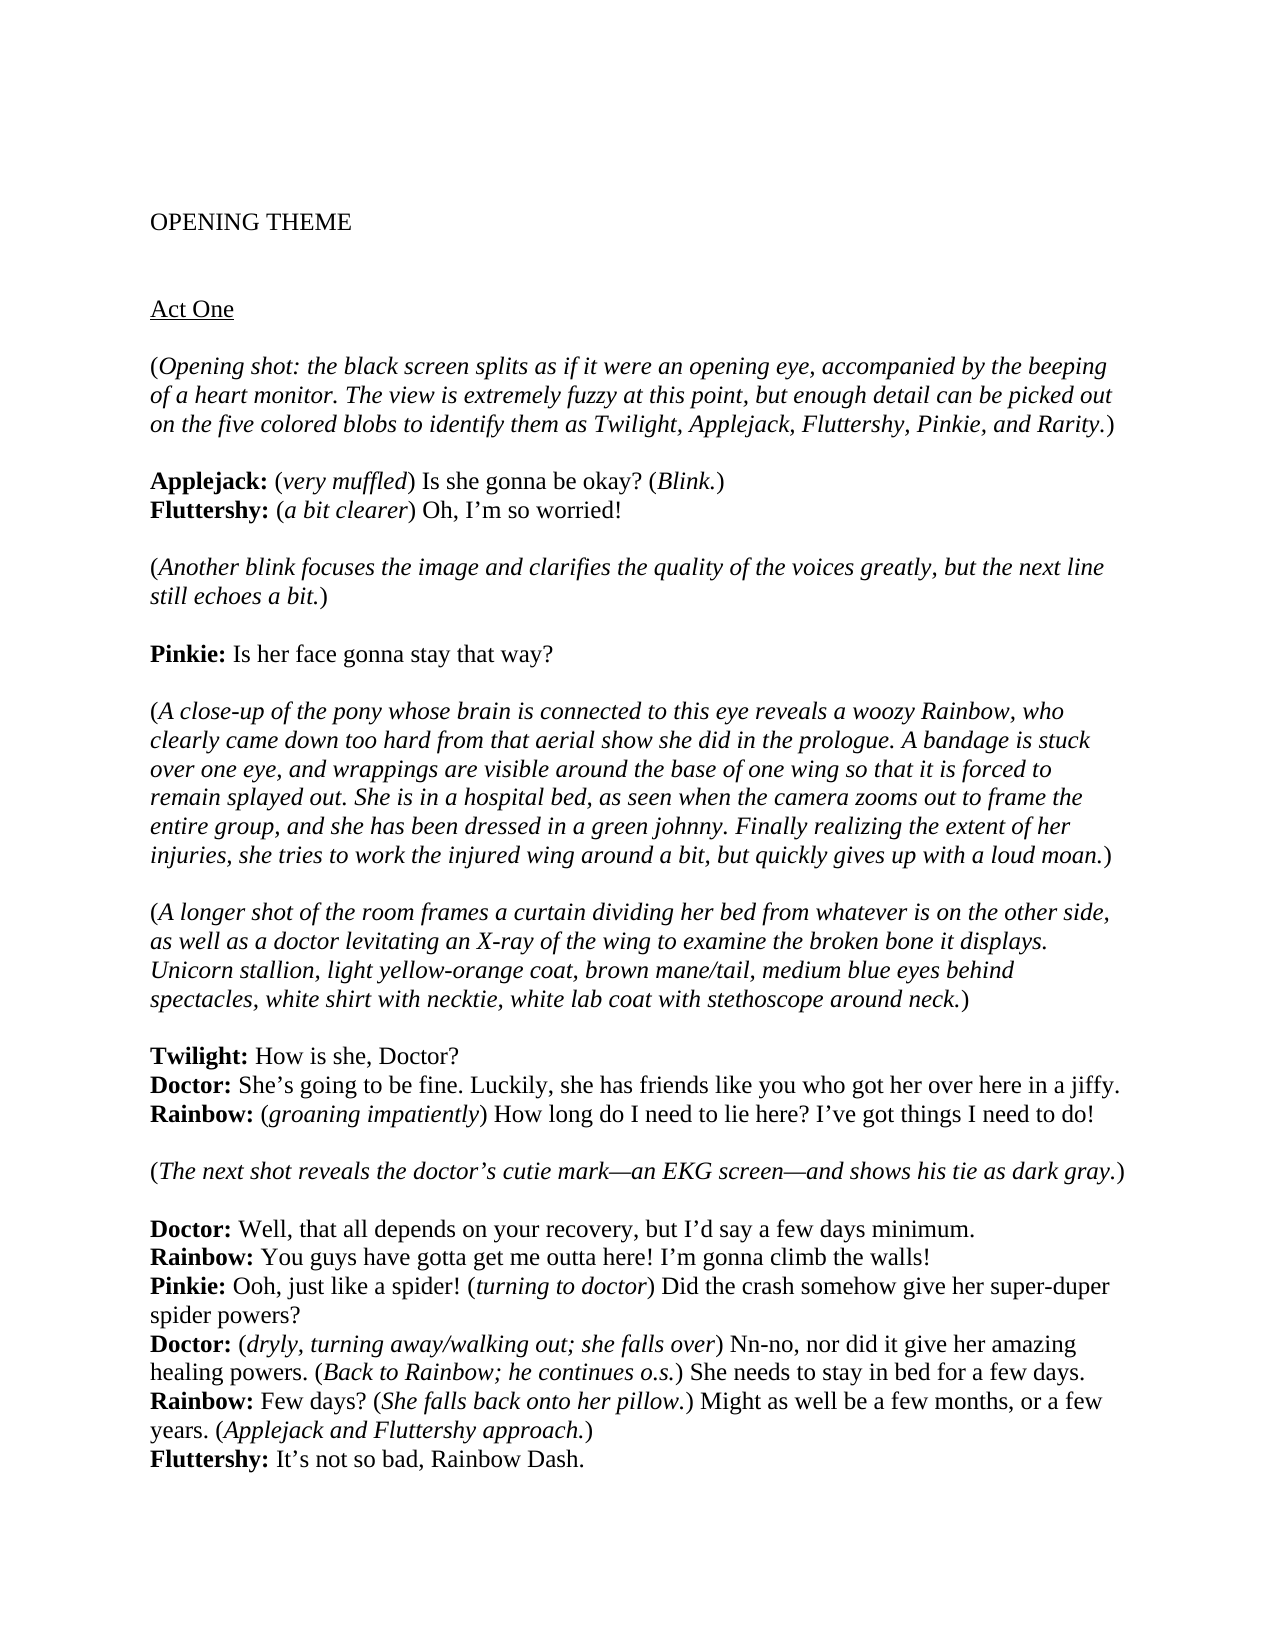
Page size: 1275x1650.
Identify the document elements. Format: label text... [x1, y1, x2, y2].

text Doctor: (dryly, turning away/walking out; she falls over) Nn-no, nor did it give her amazing healing powers. (Back to Rainbow; he continues o.s.) She needs to stay in bed for a few days. [150, 1329, 1125, 1386]
text (Another blink focuses the image and clarifies the quality of the voices greatly, but the next line still echoes a bit.) [150, 552, 1125, 610]
text Pinkie: Is her face gonna stay that way? [150, 639, 1125, 667]
text Rainbow: Few days? (She falls back onto her pillow.) Might as well be a few months, or a few years. (Applejack and Fluttershy approach.) [150, 1386, 1125, 1444]
text Fluttershy: (a bit clearer) Oh, I’m so worried! [150, 495, 1125, 524]
text Doctor: Well, that all depends on your recovery, but I’d say a few days minimum. [150, 1214, 1125, 1242]
text (A close-up of the pony whose brain is connected to this eye reveals a woozy Rainbow, who clearly came down too hard from that aerial show she did in the prologue. A bandage is stuck over one eye, and wrappings are visible around the base of one wing so that it is forced to remain splayed out. She is in a hospital bed, as seen when the camera zooms out to frame the entire group, and she has been dressed in a green johnny. Finally realizing the extent of her injuries, she tries to work the injured wing around a bit, but quickly gives up with a loud moan.) [150, 696, 1125, 869]
text (A longer shot of the room frames a curtain dividing her bed from whatever is on the other side, as well as a doctor levitating an X-ray of the wing to examine the broken bone it displays. Unicorn stallion, light yellow-orange coat, brown mane/tail, medium blue eyes behind spectacles, white shirt with necktie, white lab coat with stethoscope around neck.) [150, 897, 1125, 1012]
text OPENING THEME [150, 207, 1125, 236]
text Act One [150, 294, 1125, 322]
text Rainbow: You guys have gotta get me outta here! I’m gonna climb the walls! [150, 1242, 1125, 1271]
text Pinkie: Ooh, just like a spider! (turning to doctor) Did the crash somehow give her super-duper spider powers? [150, 1271, 1125, 1329]
text (Opening shot: the black screen splits as if it were an opening eye, accompanied by the beeping of a heart monitor. The view is extremely fuzzy at this point, but enough detail can be picked out on the five colored blobs to identify them as Twilight, Applejack, Fluttershy, Pinkie, and Rarity.) [150, 351, 1125, 437]
text Fluttershy: It’s not so bad, Rainbow Dash. [150, 1444, 1125, 1472]
text Doctor: She’s going to be fine. Luckily, she has friends like you who got her over here in a jiffy. [150, 1070, 1125, 1099]
text (The next shot reveals the doctor’s cutie mark—an EKG screen—and shows his tie as dark gray.) [150, 1156, 1125, 1185]
text Applejack: (very muffled) Is she gonna be okay? (Blink.) [150, 466, 1125, 495]
text Rainbow: (groaning impatiently) How long do I need to lie here? I’ve got things I need to do! [150, 1099, 1125, 1127]
text Twilight: How is she, Doctor? [150, 1041, 1125, 1070]
